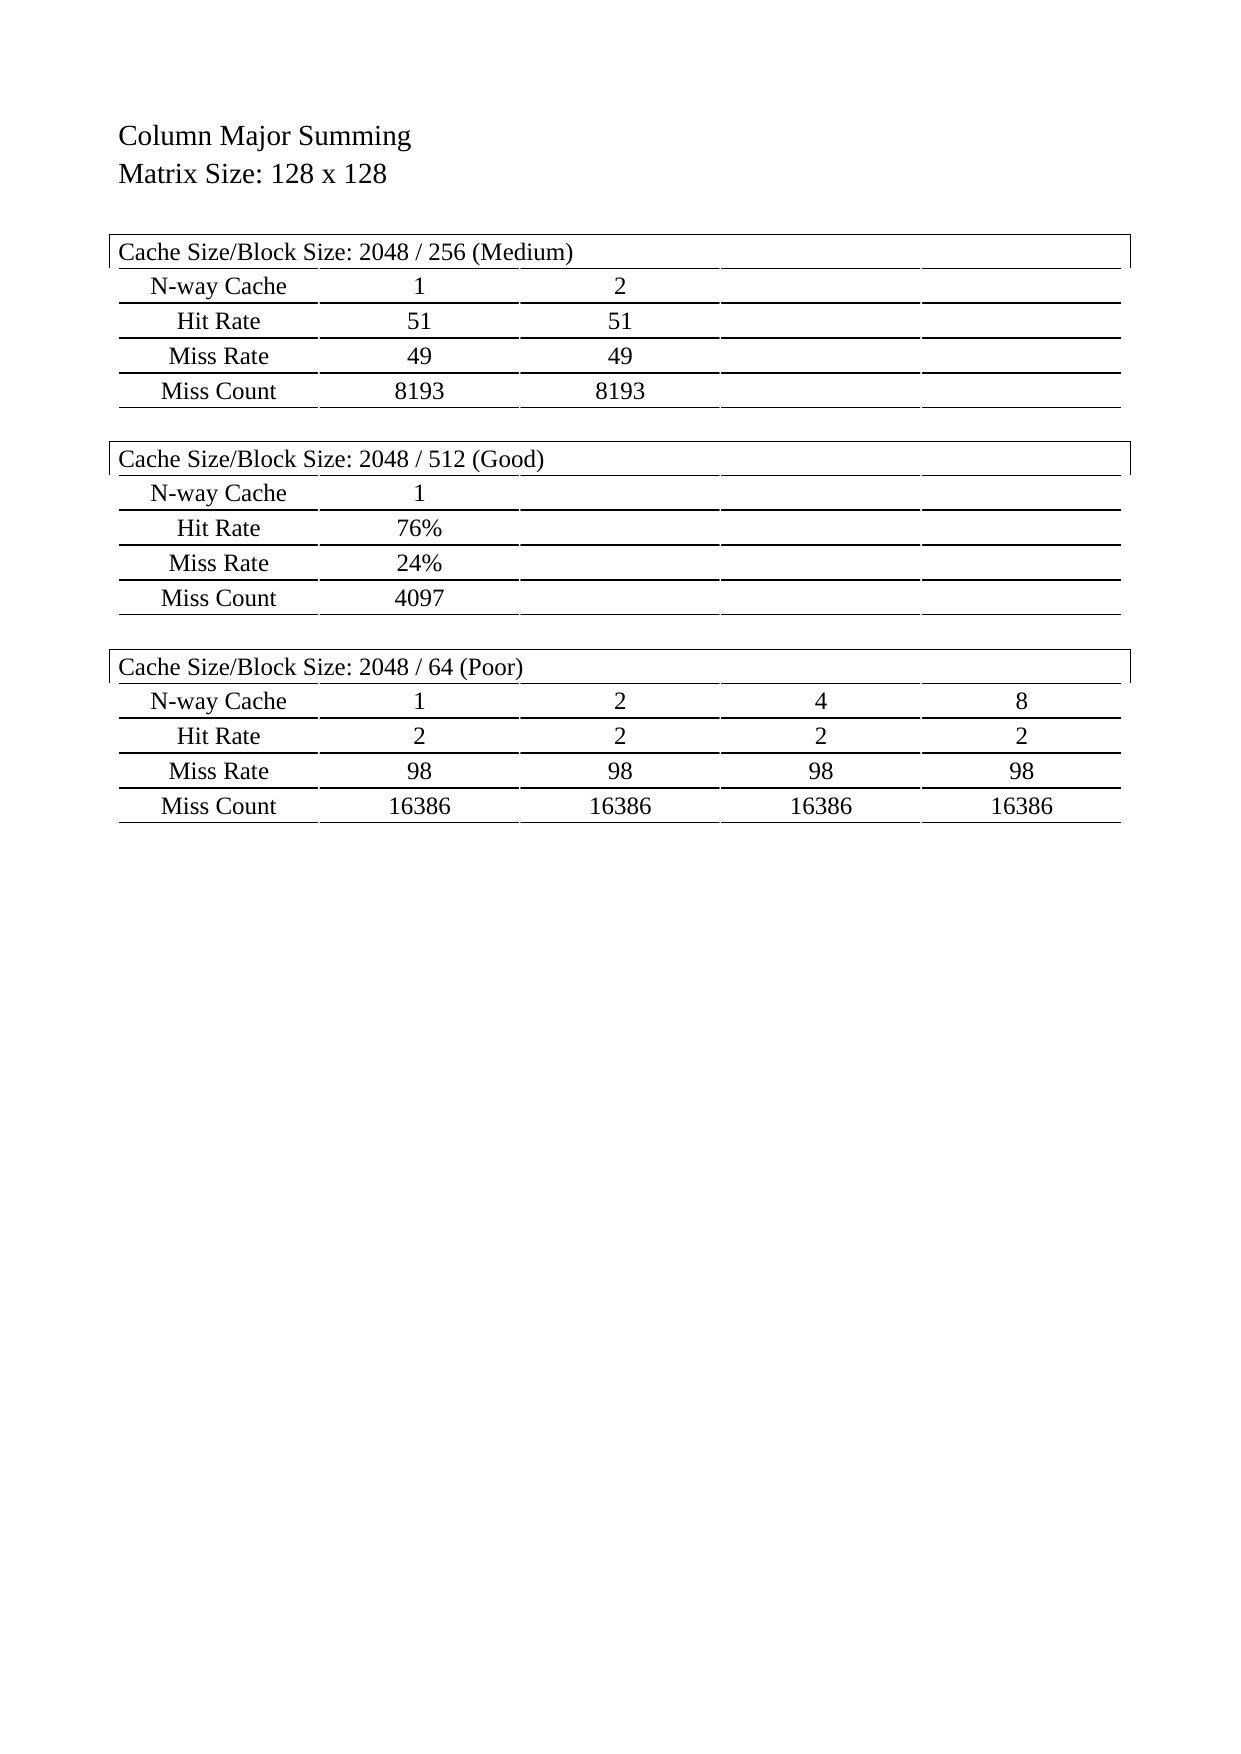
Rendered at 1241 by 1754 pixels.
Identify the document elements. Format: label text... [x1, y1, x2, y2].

table_cell 24% [319, 545, 520, 580]
text Matrix Size: 128 x 128 [118, 157, 1122, 190]
table_cell 2 [921, 718, 1122, 753]
table_cell 16386 [520, 789, 720, 822]
table_header [520, 476, 720, 509]
table_cell [921, 580, 1122, 615]
table_header 2 [520, 684, 720, 717]
table_cell 16386 [720, 788, 921, 823]
table_header [921, 475, 1122, 510]
text Cache Size/Block Size: 2048 / 256 (Medium) [110, 235, 1130, 268]
table_cell Miss Rate [118, 338, 319, 373]
table_header 4 [720, 683, 921, 718]
table_cell Miss Count [118, 373, 319, 408]
table_cell 98 [319, 753, 520, 788]
table_cell [520, 581, 720, 614]
table_cell 8193 [520, 374, 720, 407]
table_cell 16386 [921, 788, 1122, 823]
table_cell [720, 373, 921, 408]
table_cell 8193 [319, 373, 520, 408]
table_cell Miss Rate [118, 753, 319, 788]
text Cache Size/Block Size: 2048 / 64 (Poor) [110, 650, 1130, 683]
table_cell [921, 303, 1122, 338]
table_cell Miss Rate [118, 545, 319, 580]
table_cell 4097 [319, 580, 520, 615]
table_cell 98 [720, 753, 921, 788]
table_header [921, 268, 1122, 303]
table_cell 76% [319, 510, 520, 545]
table_cell [720, 580, 921, 615]
table_header 2 [520, 269, 720, 302]
table_cell [921, 510, 1122, 545]
table_cell [921, 545, 1122, 580]
table_cell 49 [319, 338, 520, 373]
table_header 1 [319, 683, 520, 718]
table_header 1 [319, 268, 520, 303]
table_cell Hit Rate [118, 510, 319, 545]
table_cell Miss Count [118, 788, 319, 823]
table_cell 98 [520, 754, 720, 787]
table_cell 49 [520, 339, 720, 372]
table_header [720, 475, 921, 510]
table_cell 2 [319, 718, 520, 753]
table_cell 98 [921, 753, 1122, 788]
table_cell 51 [520, 304, 720, 337]
table_cell Hit Rate [118, 718, 319, 753]
table_cell [520, 511, 720, 544]
table_cell [921, 338, 1122, 373]
table_cell [921, 373, 1122, 408]
table_header [720, 268, 921, 303]
table_cell 51 [319, 303, 520, 338]
table_header 1 [319, 475, 520, 510]
table_cell [720, 545, 921, 580]
table_header N-way Cache [118, 475, 319, 510]
table_cell [720, 510, 921, 545]
table_cell [720, 338, 921, 373]
table_cell 2 [520, 719, 720, 752]
text Cache Size/Block Size: 2048 / 512 (Good) [110, 442, 1130, 475]
table_header N-way Cache [118, 268, 319, 303]
table_cell [720, 303, 921, 338]
table_cell [520, 546, 720, 579]
table_header 8 [921, 683, 1122, 718]
table_cell Miss Count [118, 580, 319, 615]
table_header N-way Cache [118, 683, 319, 718]
text Column Major Summing [118, 118, 1122, 152]
table_cell Hit Rate [118, 303, 319, 338]
table_cell 2 [720, 718, 921, 753]
table_cell 16386 [319, 788, 520, 823]
